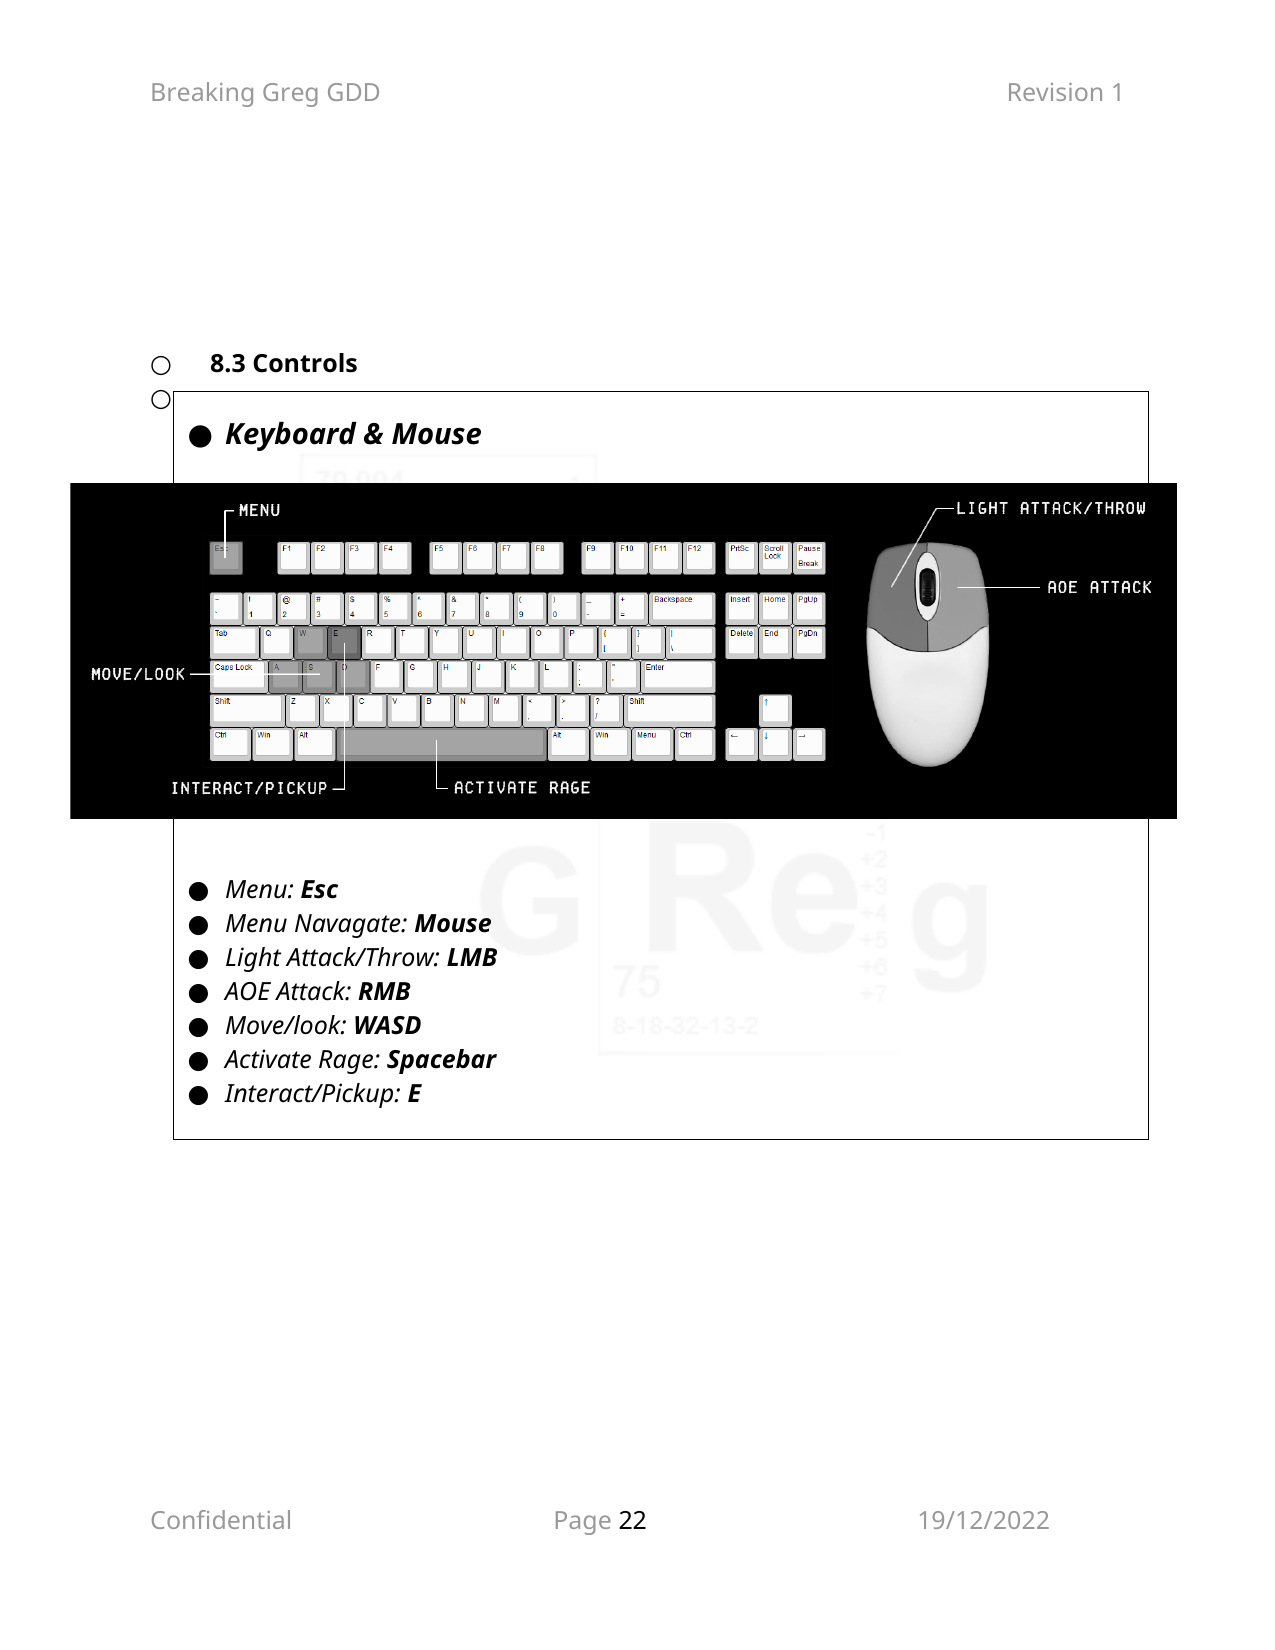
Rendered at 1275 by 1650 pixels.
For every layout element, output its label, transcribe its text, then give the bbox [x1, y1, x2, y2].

list Light Attack/Throw: LMB [187, 940, 1125, 974]
subtitle 8.3 Controls [150, 345, 1125, 379]
list Keyboard & Mouse [187, 413, 1125, 453]
list Menu Navagate: Mouse [187, 906, 1125, 940]
list Interact/Pickup: E [187, 1076, 1125, 1110]
picture [70, 483, 1177, 819]
list Activate Rage: Spacebar [187, 1042, 1125, 1076]
list Menu: Esc [187, 872, 1125, 906]
list Move/look: WASD [187, 1008, 1125, 1042]
list AOE Attack: RMB [187, 974, 1125, 1008]
